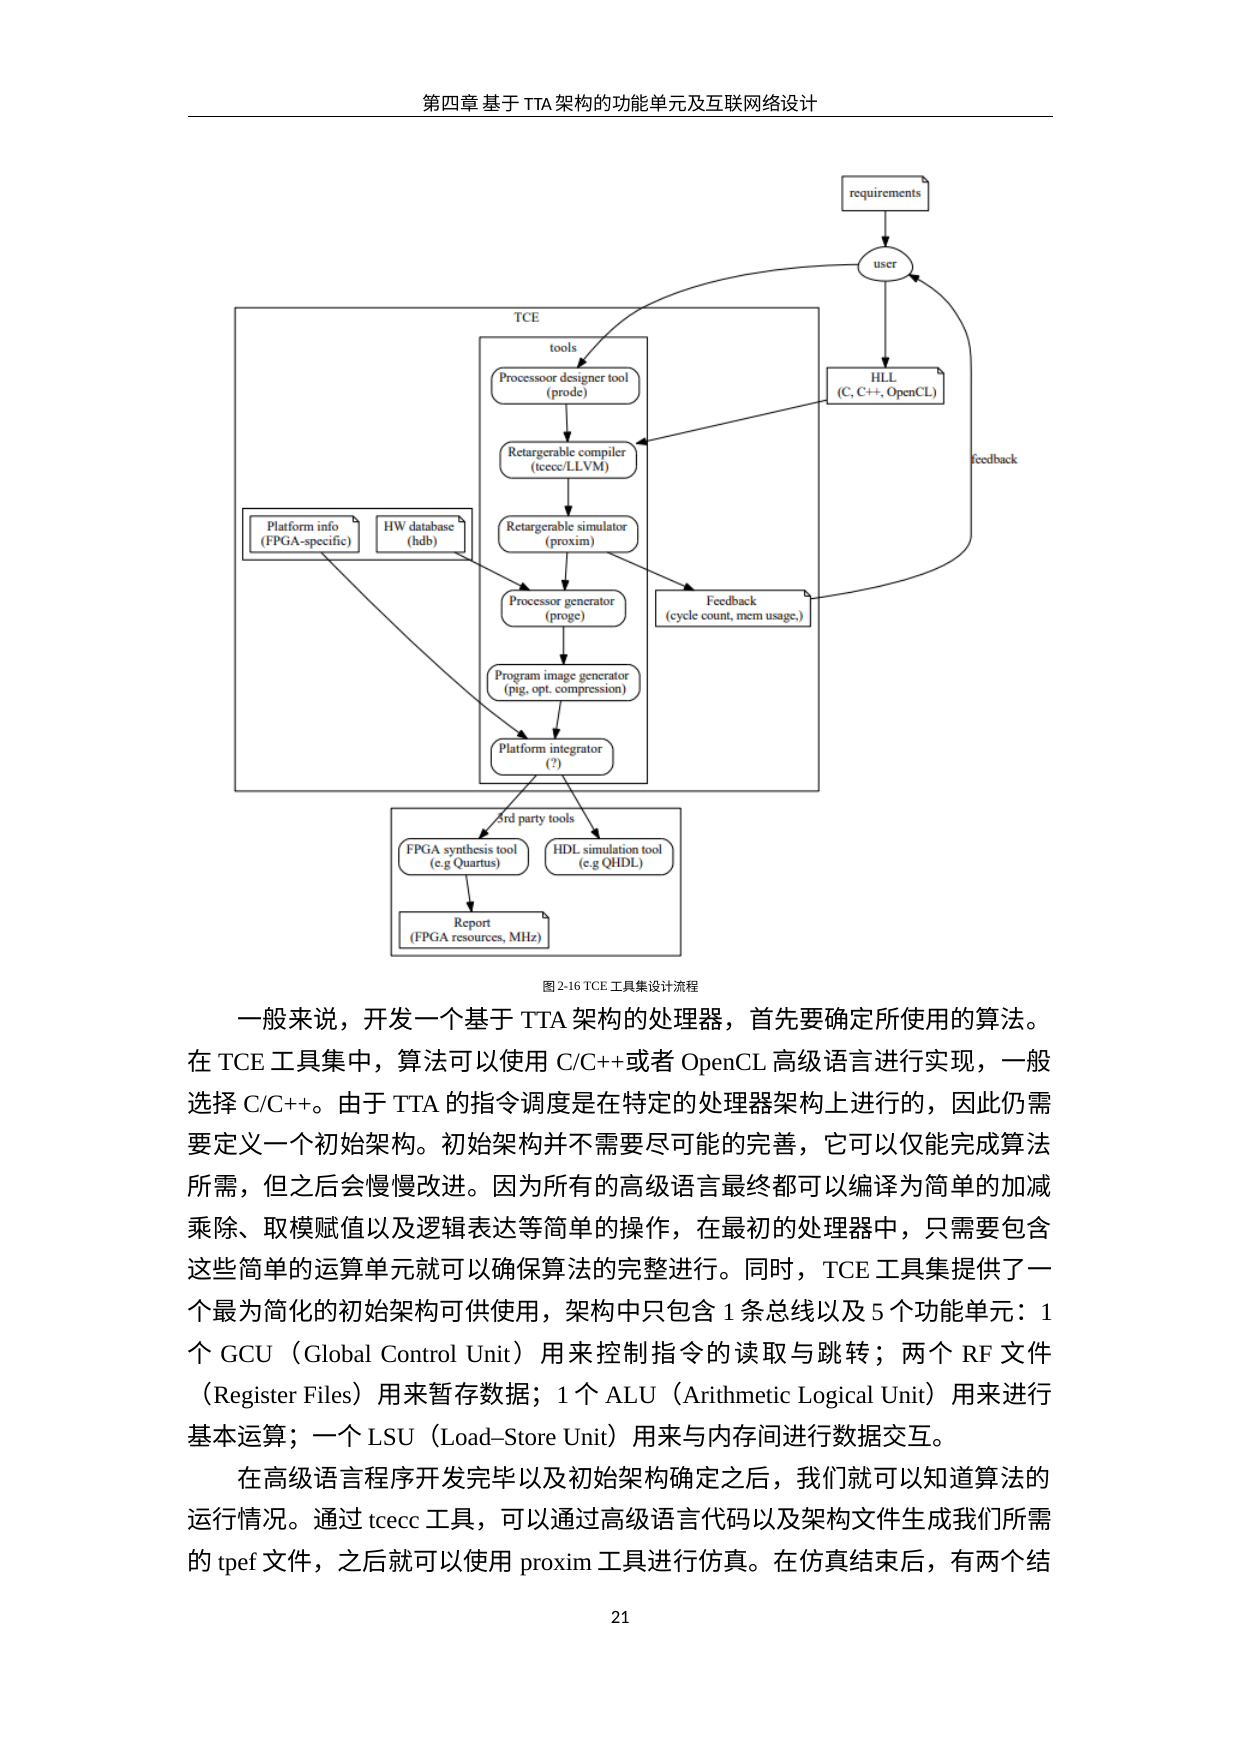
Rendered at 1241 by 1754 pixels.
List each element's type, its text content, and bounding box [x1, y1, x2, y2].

picture [187, 162, 1055, 963]
text 一般来说，开发一个基于TTA架构的处理器，首先要确定所使用的算法。在TCE工具集中，算法可以使用C/C++或者OpenCL高级语言进行实现，一般选择C/C++。由于TTA的指令调度是在特定的处理器架构上进行的，因此仍需要定义一个初始架构。初始架构并不需要尽可能的完善，它可以仅能完成算法所需，但之后会慢慢改进。因为所有的高级语言最终都可以编译为简单的加减乘除、取模赋值以及逻辑表达等简单的操作，在最初的处理器中，只需要包含这些简单的运算单元就可以确保算法的完整进行。同时，TCE工具集提供了一个最为简化的初始架构可供使用，架构中只包含1条总线以及5个功能单元：1个GCU（Global Control Unit）用来控制指令的读取与跳转；两个RF文件（Register Files）用来暂存数据；1个ALU（Arithmetic Logical Unit）用来进行基本运算；一个LSU（Load–Store Unit）用来与内存间进行数据交互。 [187, 995, 1053, 1454]
text 图2-16 TCE工具集设计流程 [187, 963, 1053, 995]
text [187, 1454, 1053, 1579]
